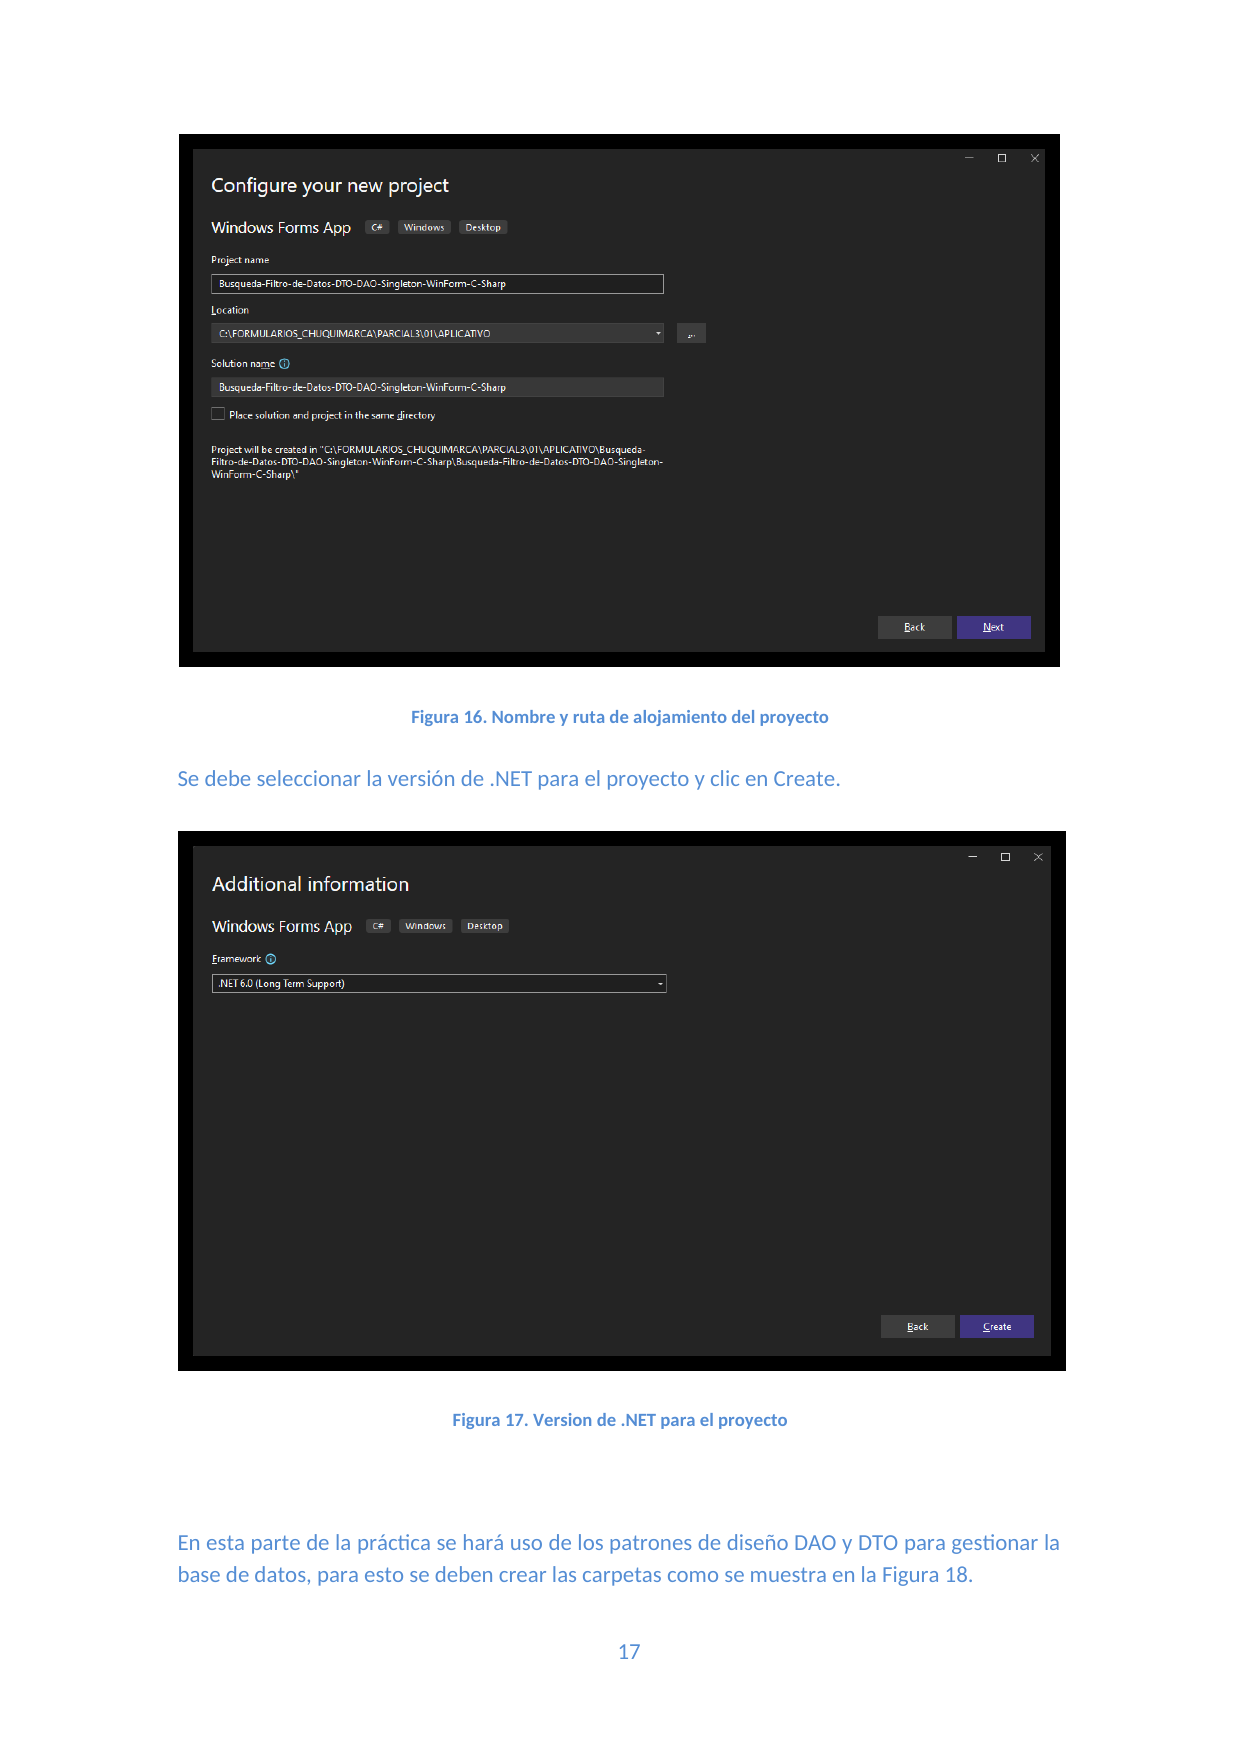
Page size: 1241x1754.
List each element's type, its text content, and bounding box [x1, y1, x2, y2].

text En esta parte de la práctica se hará uso de los patrones de diseño DAO y DTO para gestionar la base de datos, para esto se deben crear las carpetas como se muestra en la Figura 18. [177, 1528, 1063, 1588]
text Se debe seleccionar la versión de .NET para el proyecto y clic en Create. [177, 764, 1063, 793]
picture [193, 846, 1051, 1356]
picture [193, 149, 1045, 652]
text Figura 16. Nombre y ruta de alojamiento del proyecto [177, 705, 1063, 728]
text Figura 17. Version de .NET para el proyecto [177, 1408, 1063, 1431]
